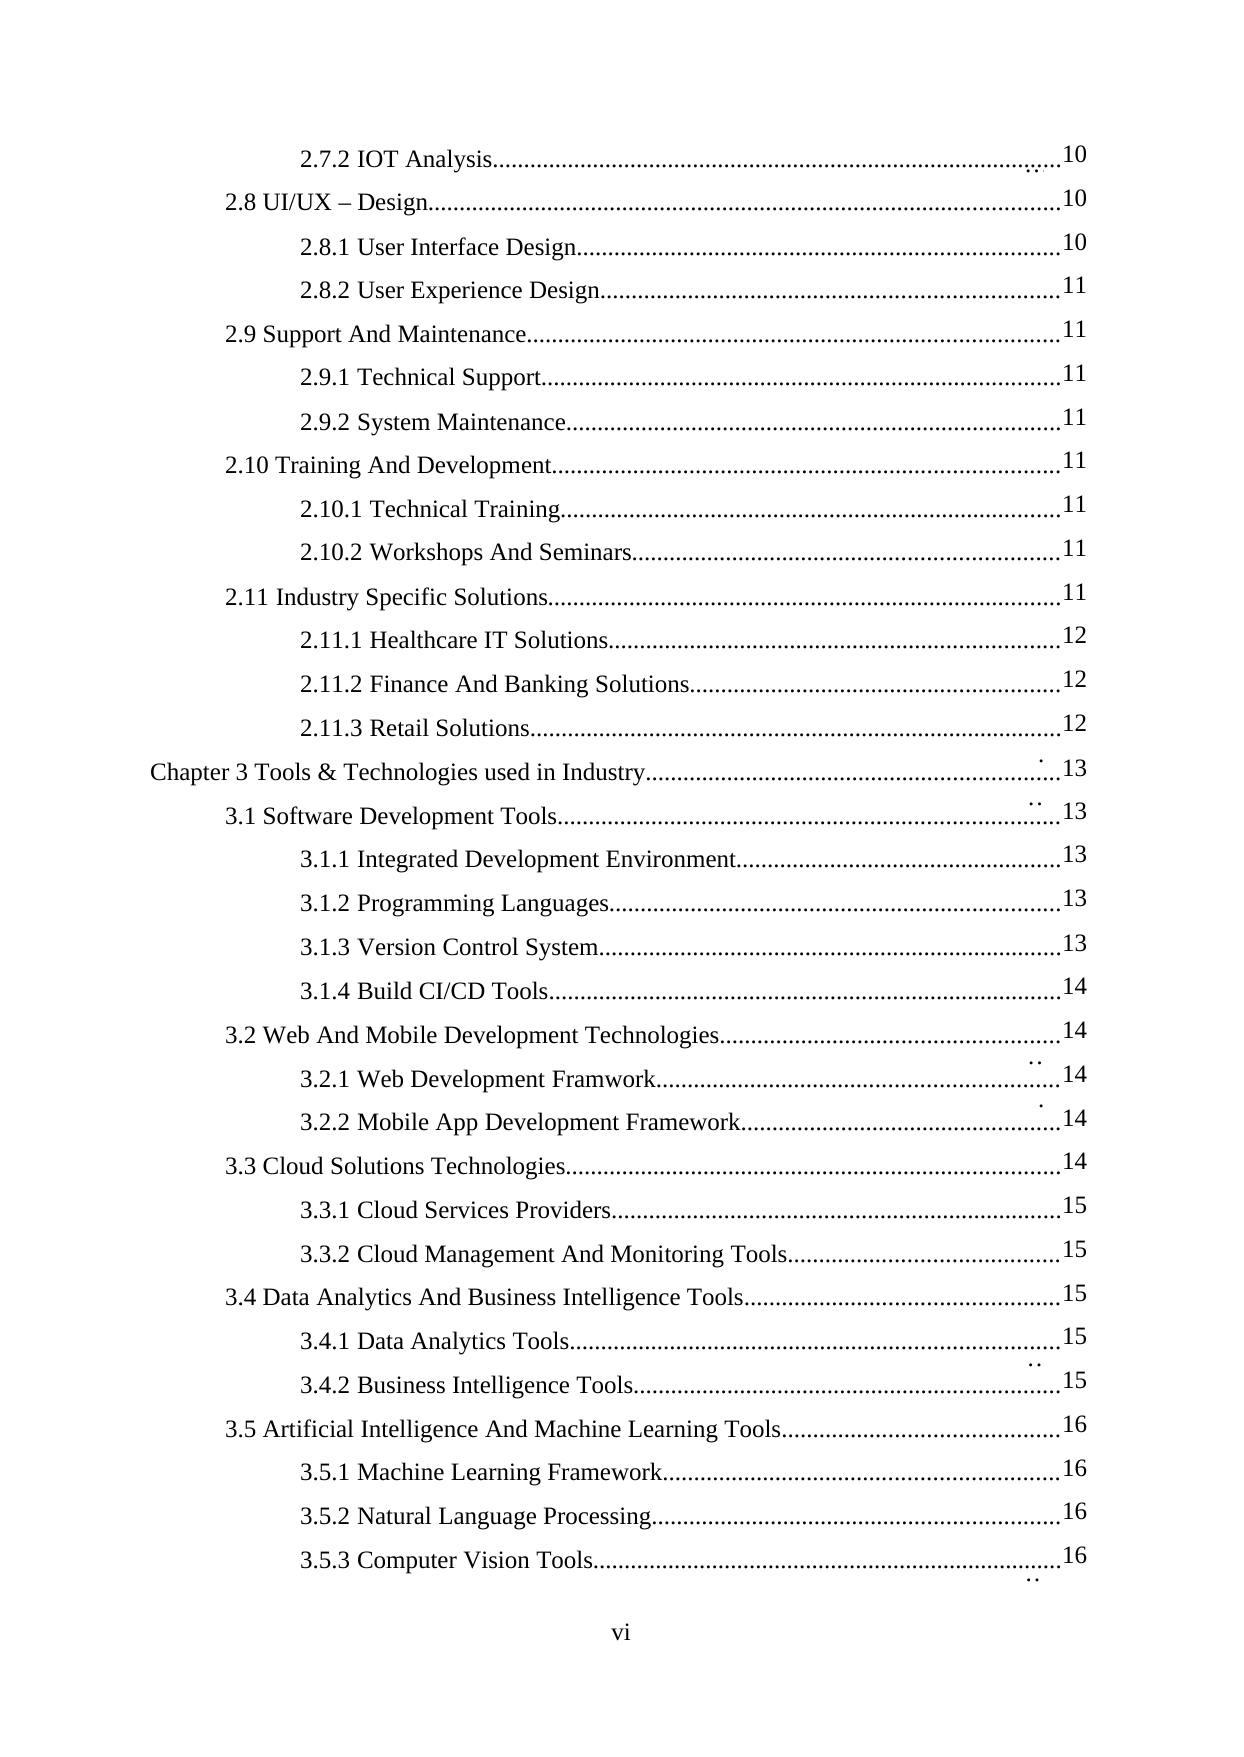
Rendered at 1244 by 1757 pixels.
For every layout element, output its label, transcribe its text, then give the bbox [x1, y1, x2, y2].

list Integrated Development Environment 13 [300, 839, 1139, 873]
list Technical Support 11 [300, 358, 1139, 391]
list Version Control System 13 [300, 928, 1139, 961]
text Chapter 3 Tools & Technologies used in Industry 13 [150, 753, 1139, 786]
list Business Intelligence Tools 15 [300, 1365, 1139, 1398]
list Data Analytics Tools 15 [300, 1321, 1139, 1355]
list IOT Analysis 10 [300, 139, 1139, 172]
list Training And Development 11 [225, 445, 1139, 479]
list Natural Language Processing 16 [300, 1496, 1139, 1530]
list Support And Maintenance 11 [225, 314, 1139, 348]
list Healthcare IT Solutions 12 [300, 620, 1139, 654]
list Software Development Tools 13 [225, 796, 1139, 830]
list User Interface Design 10 [300, 227, 1139, 260]
list Artificial Intelligence And Machine Learning Tools 16 [225, 1409, 1139, 1443]
list Retail Solutions 12 [300, 708, 1139, 742]
list Web And Mobile Development Technologies 14 [225, 1015, 1139, 1049]
list Mobile App Development Framework 14 [300, 1103, 1139, 1136]
list System Maintenance 11 [300, 402, 1139, 435]
list Cloud Solutions Technologies 14 [225, 1146, 1139, 1180]
list Cloud Services Providers 15 [300, 1190, 1139, 1224]
list User Experience Design 11 [300, 270, 1139, 304]
list Web Development Framwork 14 [300, 1059, 1139, 1093]
list Industry Specific Solutions 11 [225, 577, 1139, 610]
list Data Analytics And Business Intelligence Tools 15 [225, 1278, 1139, 1311]
list UI/UX – Design 10 [225, 183, 1139, 216]
list Technical Training 11 [300, 489, 1139, 523]
list Programming Languages 13 [300, 883, 1139, 917]
list Computer Vision Tools 16 [300, 1540, 1139, 1574]
list Build CI/CD Tools 14 [300, 971, 1139, 1005]
list Finance And Banking Solutions 12 [300, 664, 1139, 698]
list Cloud Management And Monitoring Tools 15 [300, 1234, 1139, 1268]
list Workshops And Seminars 11 [300, 533, 1139, 566]
list Machine Learning Framework 16 [300, 1453, 1139, 1486]
